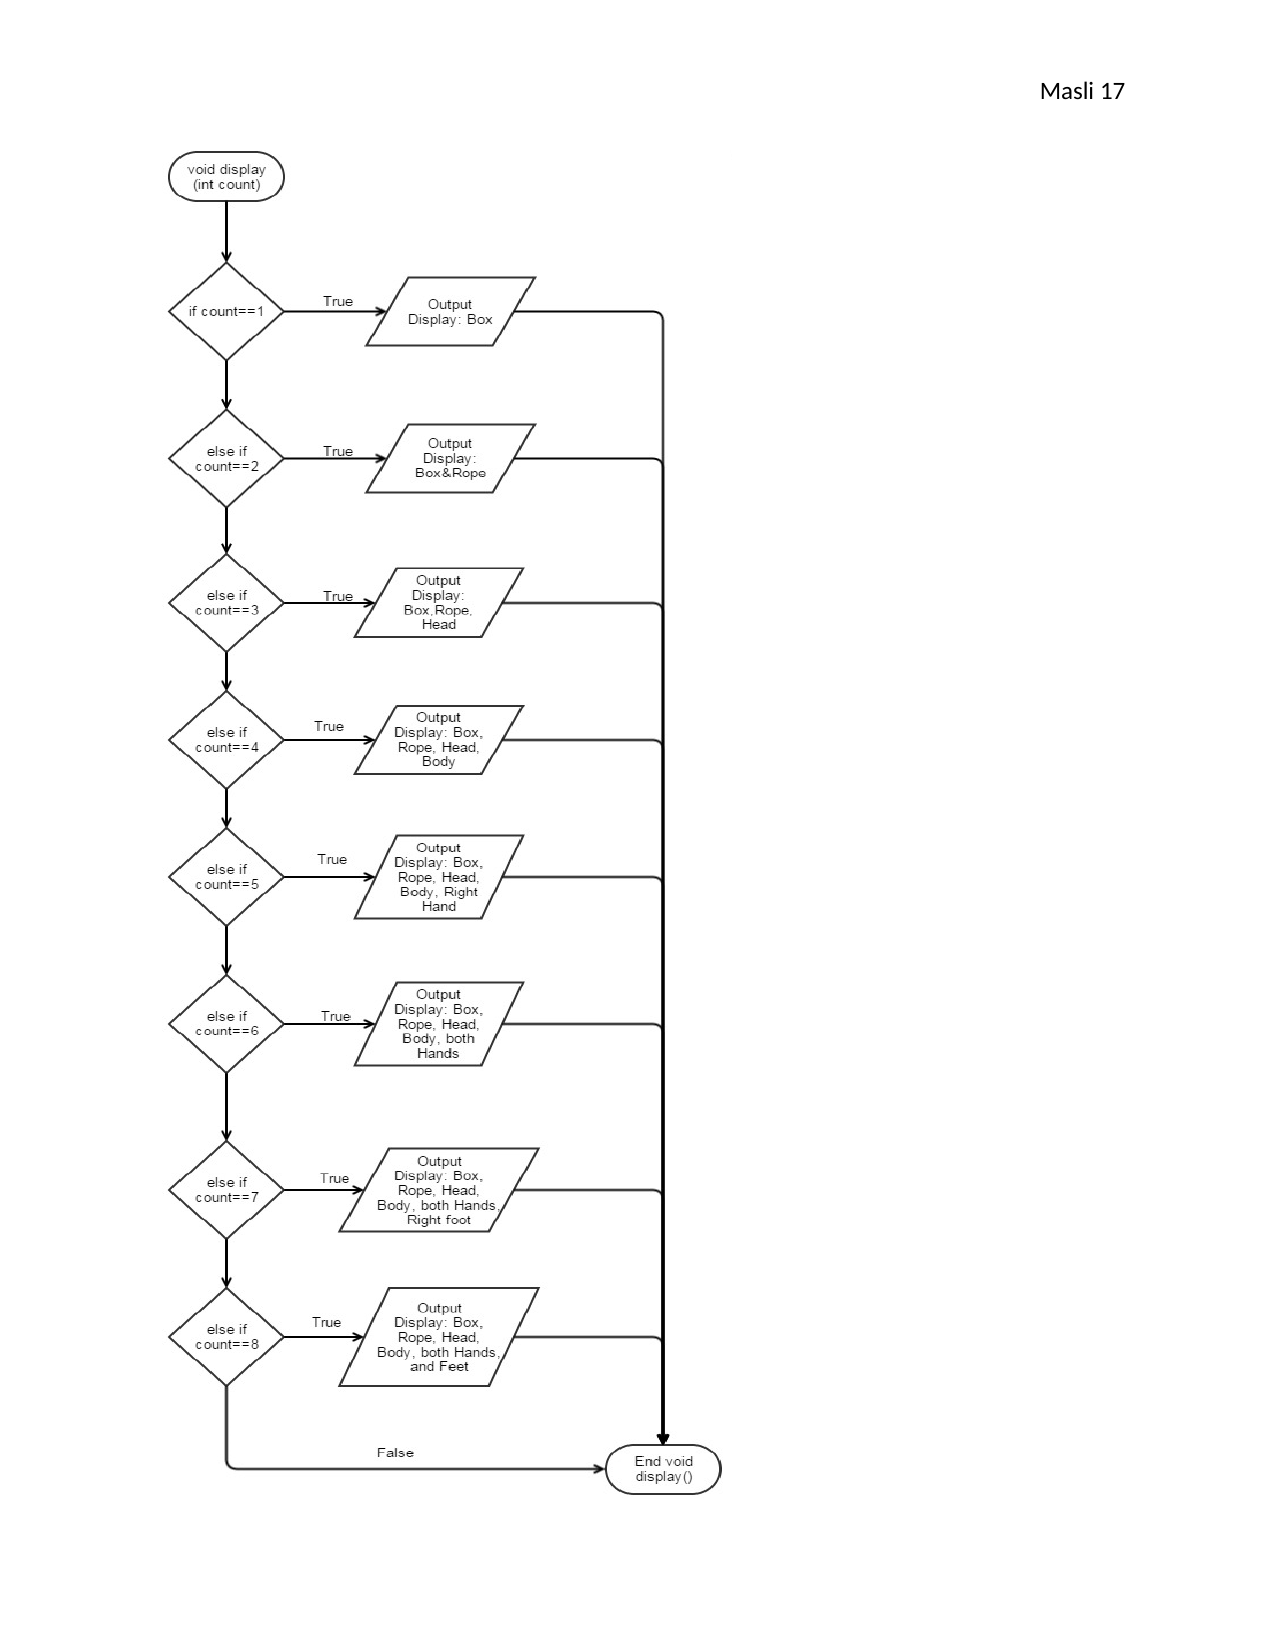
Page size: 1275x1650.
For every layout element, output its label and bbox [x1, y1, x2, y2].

picture [150, 150, 736, 1499]
